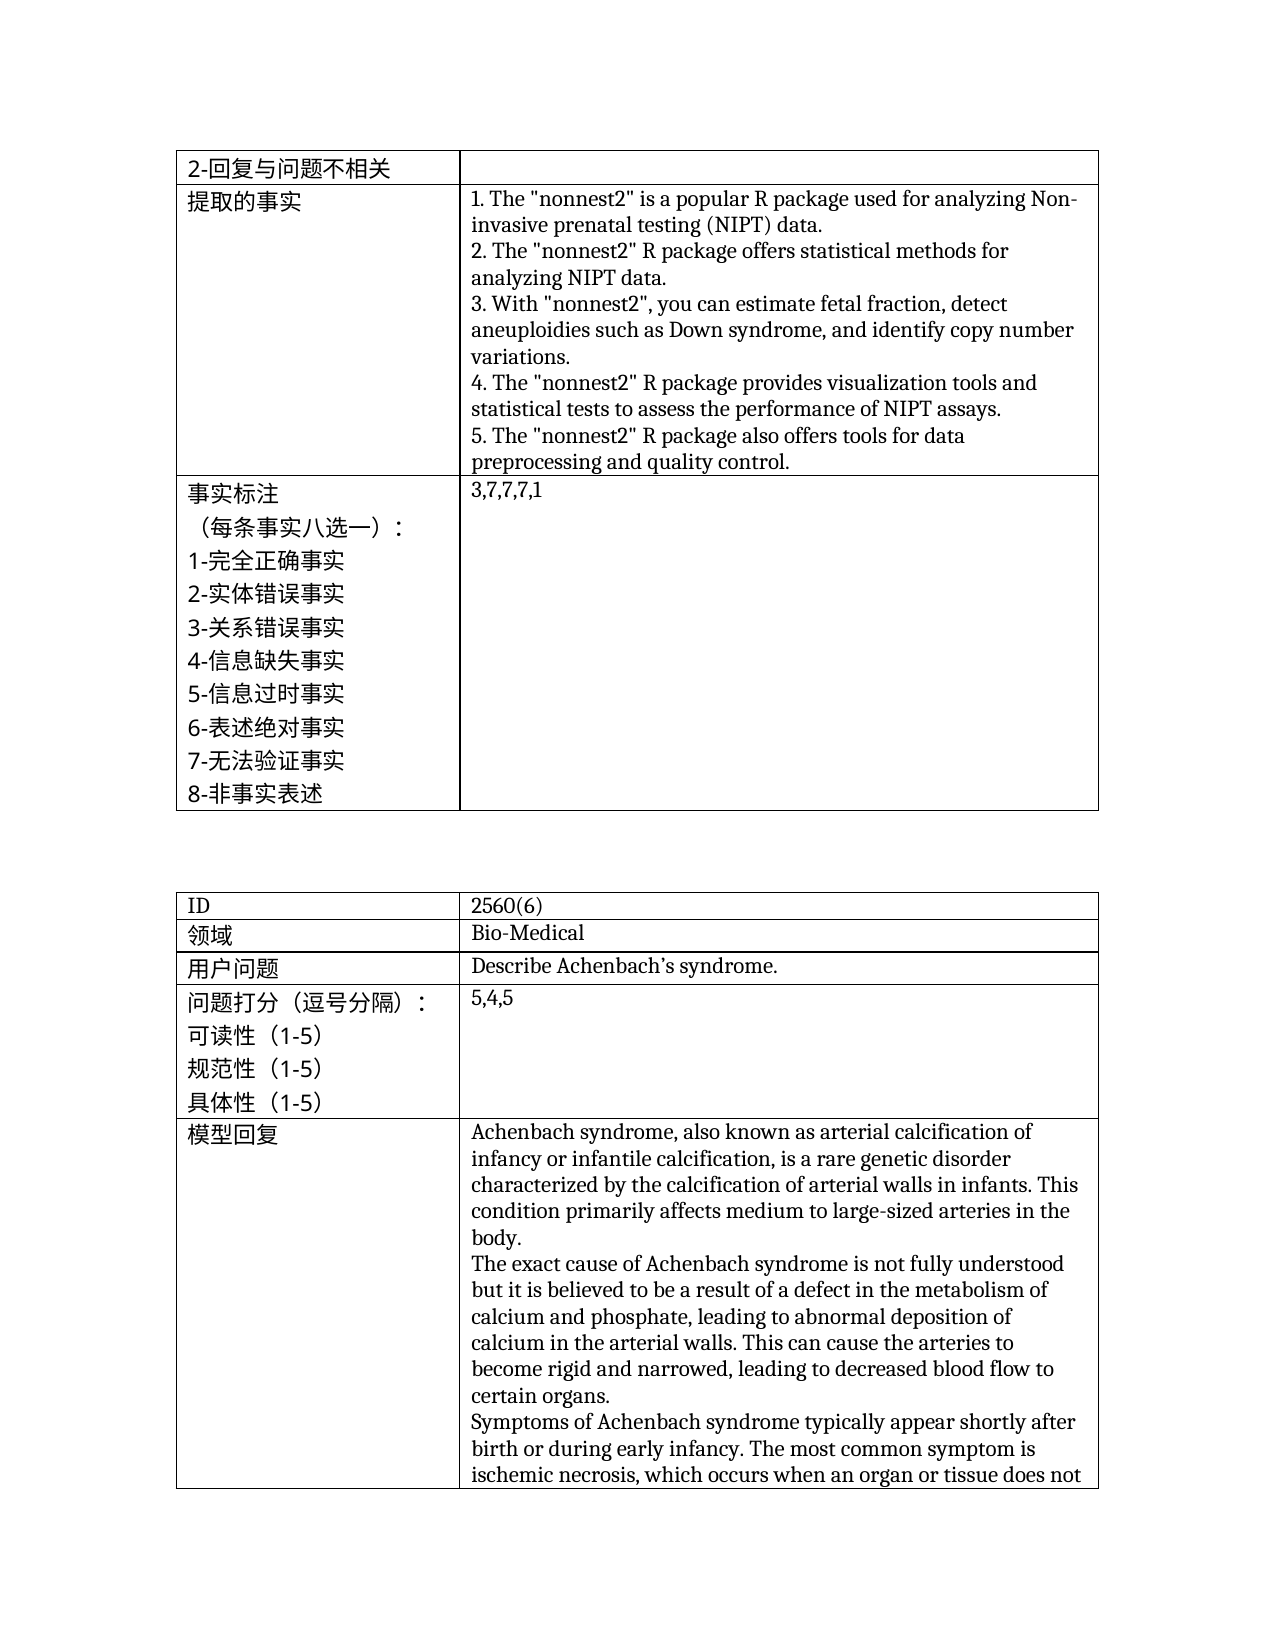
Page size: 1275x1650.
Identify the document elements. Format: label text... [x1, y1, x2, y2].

table_header ID [177, 893, 459, 919]
table_cell 用户问题 [177, 953, 459, 984]
table_cell 1. The "nonnest2" is a popular R package used for analyzing Non-invasive prenatal testing (NIPT) data. 2. The "nonnest2" R package offers statistical methods for analyzing NIPT data. 3. With "nonnest2", you can estimate fetal fraction, detect aneuploidies such as Down syndrome, and identify copy number variations. 4. The "nonnest2" R package provides visualization tools and statistical tests to assess the performance of NIPT assays. 5. The "nonnest2" R package also offers tools for data preprocessing and quality control. [461, 185, 1098, 475]
table_cell 事实标注 （每条事实八选一）： 1-完全正确事实 2-实体错误事实 3-关系错误事实 4-信息缺失事实 5-信息过时事实 6-表述绝对事实 7-无法验证事实 8-非事实表述 [177, 476, 459, 809]
table_cell Bio-Medical [460, 920, 1098, 951]
table_cell 5,4,5 [460, 985, 1098, 1118]
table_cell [177, 151, 459, 184]
table_cell 提取的事实 [177, 185, 459, 475]
table_cell 领域 [177, 920, 459, 951]
table_cell 3,7,7,7,1 [461, 476, 1098, 809]
table_cell 1 [461, 151, 1098, 184]
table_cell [460, 1119, 1098, 1488]
table_cell Describe Achenbach’s syndrome. [460, 953, 1098, 984]
table_cell 模型回复 [177, 1119, 459, 1488]
table_cell 问题打分（逗号分隔）： 可读性（1-5） 规范性（1-5） 具体性（1-5） [177, 985, 459, 1118]
table_header 2560(6) [460, 893, 1098, 919]
